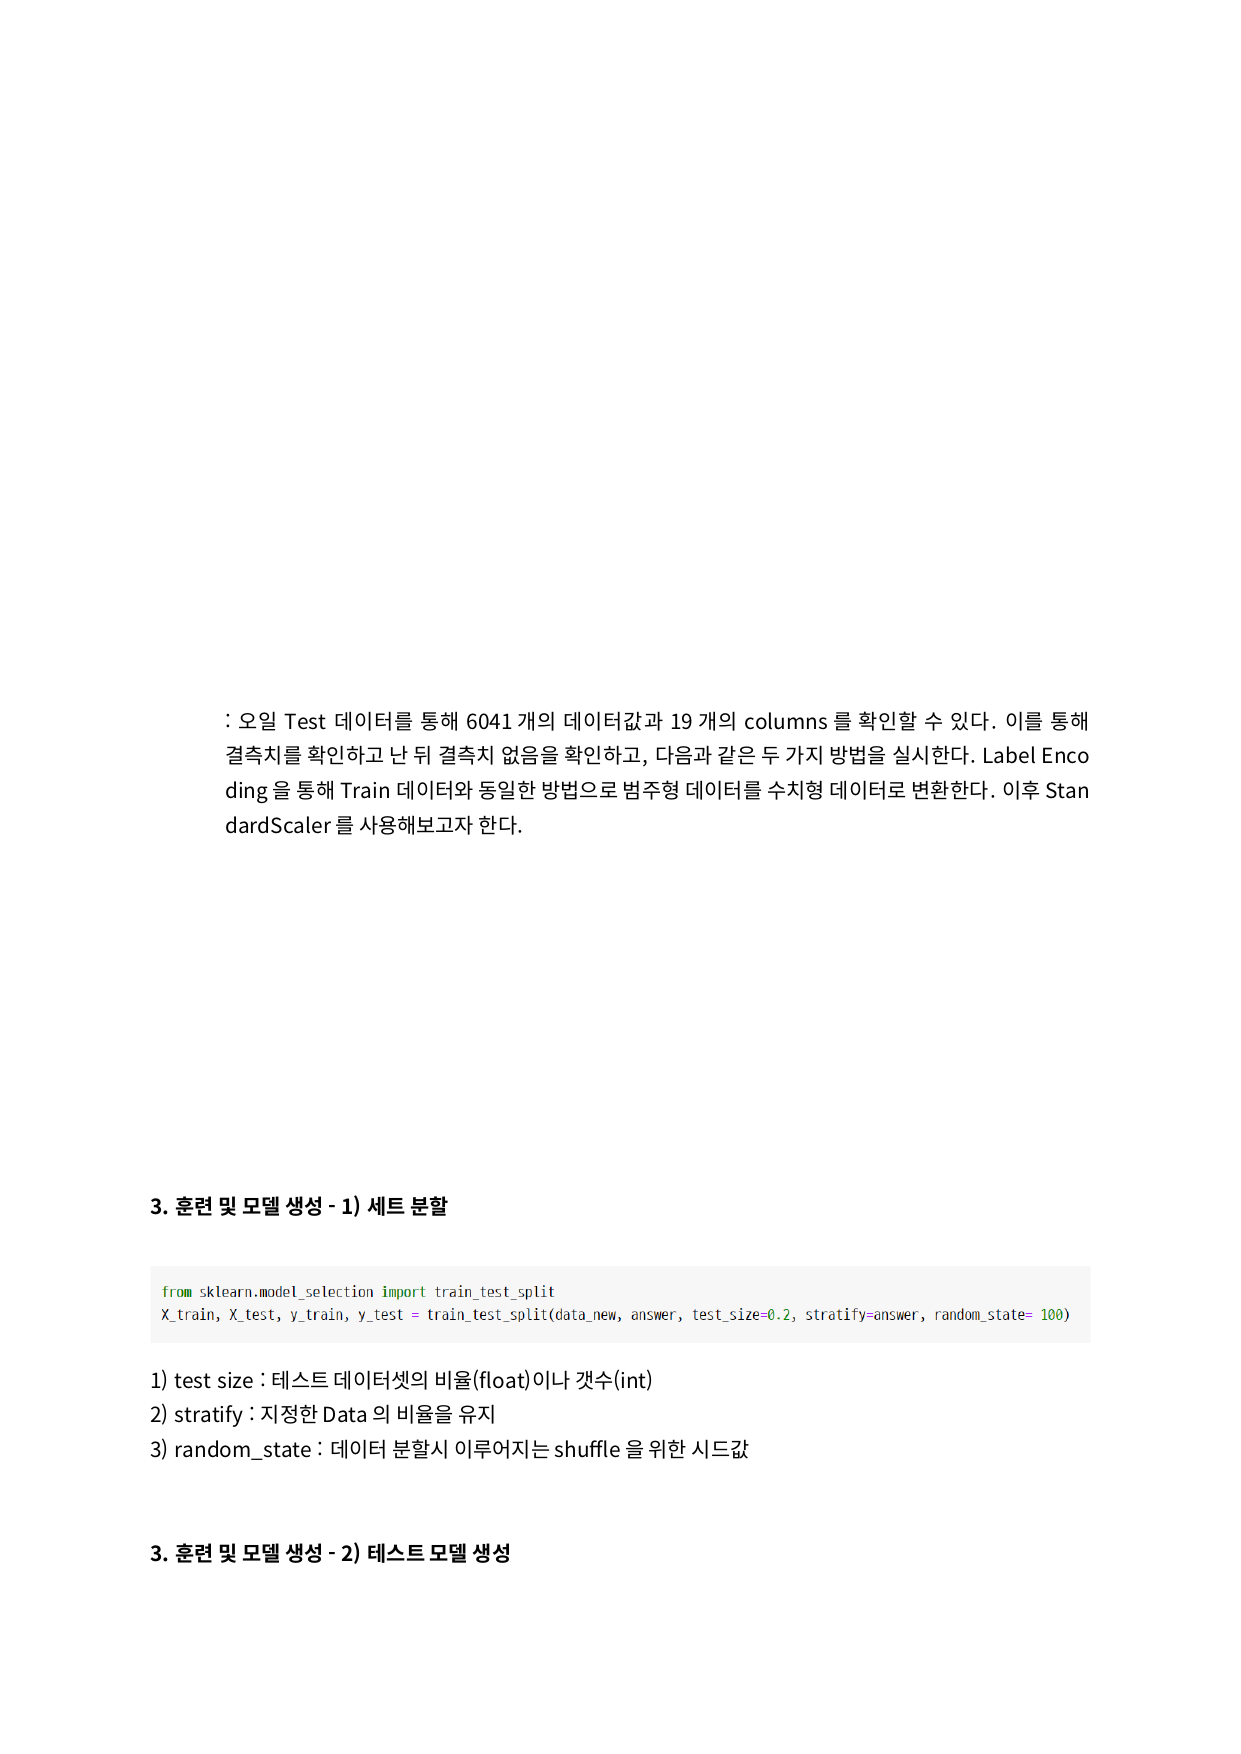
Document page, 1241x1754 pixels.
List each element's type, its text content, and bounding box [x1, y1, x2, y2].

text 1) test size : 테스트 데이터셋의 비율(float)이나 갯수(int) [150, 1364, 1090, 1394]
text 3) random_state : 데이터 분할시 이루어지는 shuffle을 위한 시드값 [150, 1433, 1090, 1464]
text 2) stratify : 지정한 Data의 비율을 유지 [150, 1399, 1090, 1429]
picture [150, 1266, 1091, 1343]
text : 오일 Test 데이터를 통해 6041개의 데이터값과 19개의 columns를 확인할 수 있다. 이를 통해 결측치를 확인하고 난 뒤 결측치 없음을 확인하고, 다음과 같은 두 가지 방법을 실시한다. Label Encoding을 통해 Train 데이터와 동일한 방법으로 범주형 데이터를 수치형 데이터로 변환한다. 이후 StandardScaler를 사용해보고자 한다. [225, 705, 1090, 839]
text 3. 훈련 및 모델 생성 - 2) 테스트 모델 생성 [150, 1537, 1090, 1568]
text 3. 훈련 및 모델 생성 - 1) 세트 분할 [150, 1191, 1090, 1221]
